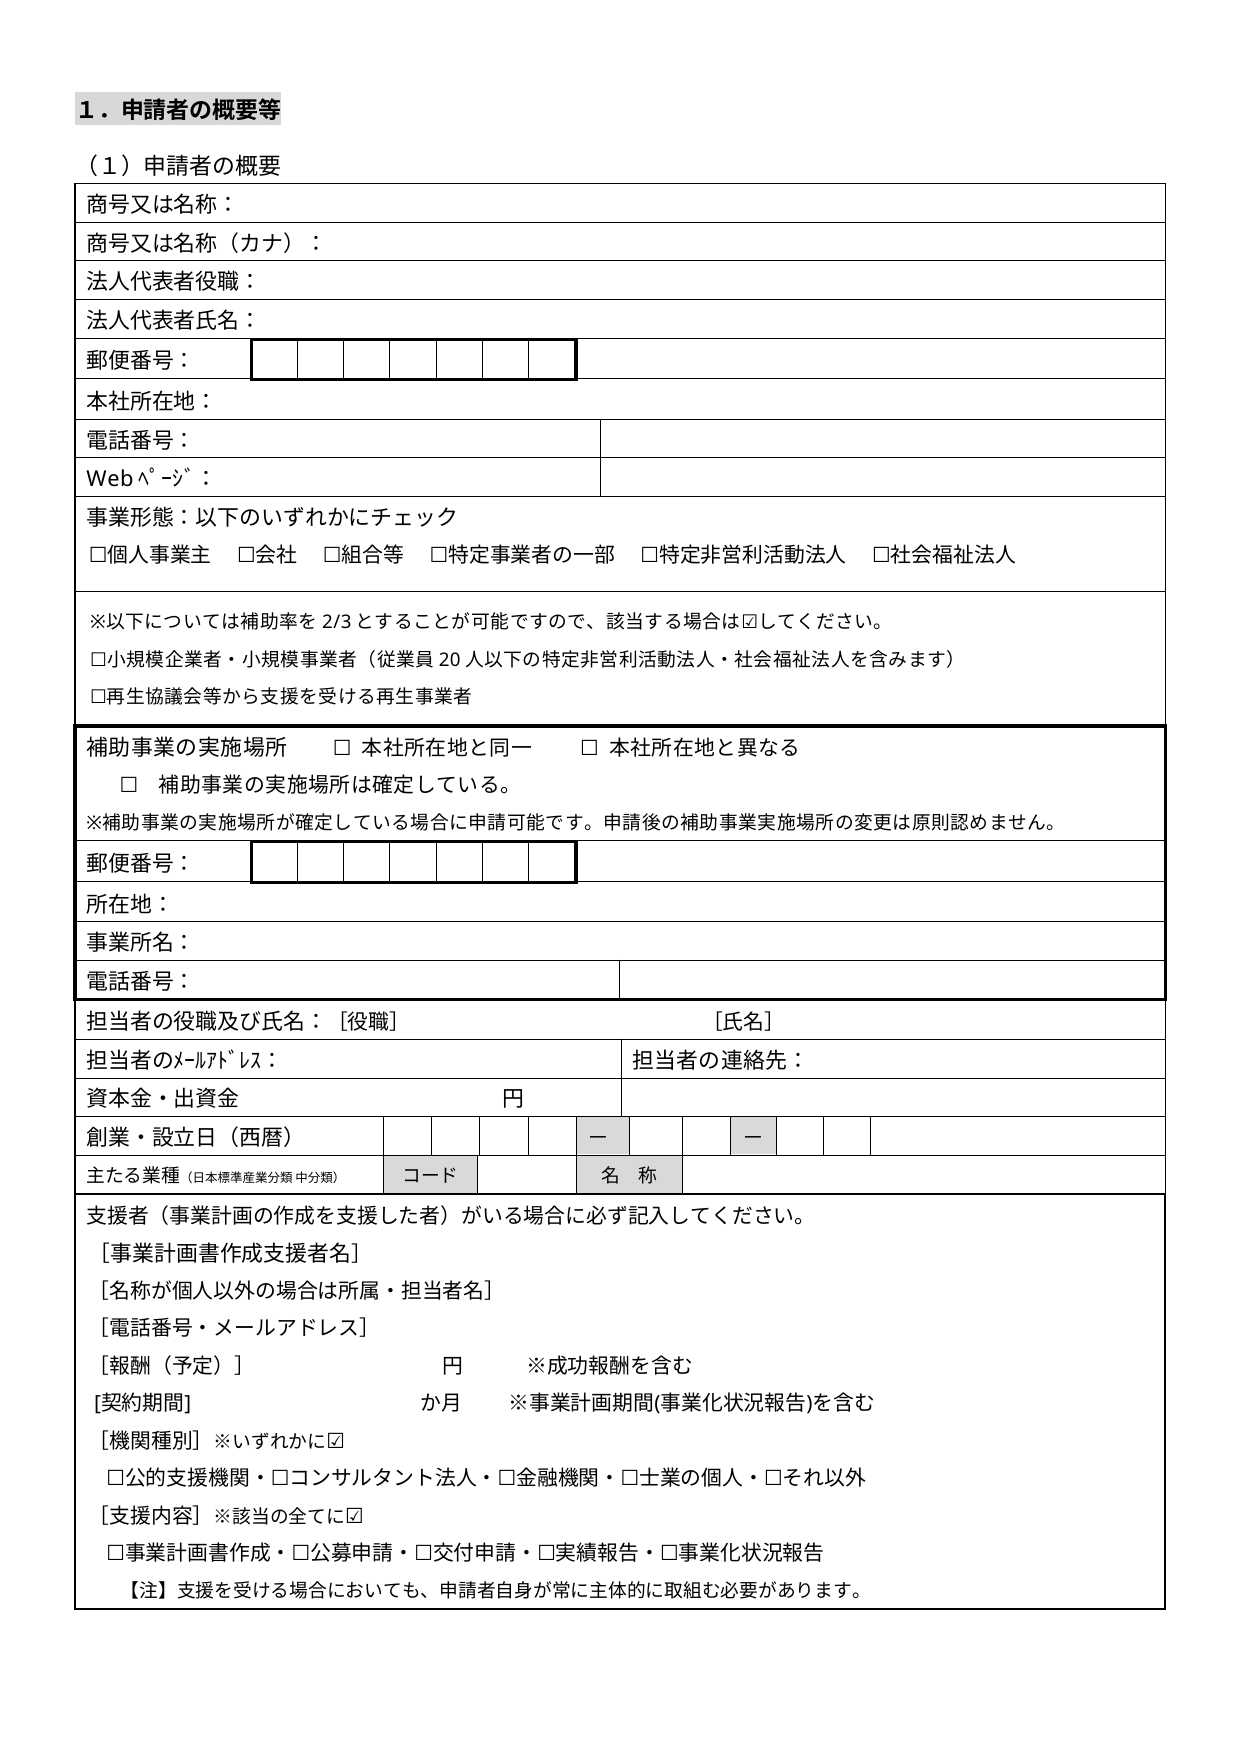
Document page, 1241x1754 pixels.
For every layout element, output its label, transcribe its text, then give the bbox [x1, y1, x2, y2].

table_cell [871, 1117, 1165, 1154]
table_cell コード [384, 1156, 477, 1193]
table_cell [298, 843, 343, 881]
table_cell [620, 961, 1164, 998]
table_cell 商号又は名称（カナ）： [76, 223, 1165, 260]
table_cell [483, 843, 528, 881]
table_cell [437, 843, 482, 881]
table_cell 担当者の連絡先： [622, 1040, 1165, 1077]
table_cell 本社所在地： [76, 379, 1165, 419]
table_cell [253, 341, 297, 378]
table_cell [432, 1117, 479, 1154]
table_cell 補助事業の実施場所 本社所在地と同一 本社所在地と異なる 補助事業の実施場所は確定している。 ※補助事業の実施場所が確定している場合に申請可能です。申請後の補助事業実施場所の変更は原則認めません。 [77, 728, 1164, 840]
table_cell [76, 1195, 1164, 1608]
table_cell [390, 843, 436, 881]
table_cell 電話番号： [77, 961, 619, 998]
table_cell 名 称 [577, 1156, 682, 1193]
table_cell [480, 1117, 528, 1154]
table_cell 事業所名： [77, 922, 1164, 960]
table_cell [601, 420, 1165, 457]
table_cell [824, 1117, 870, 1154]
table_cell 法人代表者役職： [76, 261, 1165, 299]
table_cell [529, 1117, 576, 1154]
table_cell [578, 841, 1164, 881]
table_header 商号又は名称： [76, 184, 1165, 222]
table_cell Webﾍﾟｰｼﾞ： [76, 458, 600, 496]
table_cell 法人代表者氏名： [76, 300, 1165, 337]
table_cell 資本金・出資金 円 [76, 1079, 621, 1116]
table_cell ※以下については補助率を2/3とすることが可能ですので、該当する場合は☑してください。 小規模企業者・小規模事業者（従業員20人以下の特定非営利活動法人・社会福祉法人を含みます） 再生協議会等から支援を受ける再生事業者 [76, 592, 1165, 724]
table_cell 創業・設立日（西暦） [76, 1117, 383, 1154]
table_cell [529, 341, 574, 378]
table_cell 担当者のﾒｰﾙｱﾄﾞﾚｽ： [76, 1040, 621, 1077]
table_cell [578, 339, 1165, 378]
table_cell [601, 458, 1165, 496]
table_cell [483, 341, 528, 378]
table_cell 事業形態：以下のいずれかにチェック 個人事業主 会社 組合等 特定事業者の一部 特定非営利活動法人 社会福祉法人 [76, 497, 1165, 591]
table_cell [630, 1117, 682, 1154]
table_cell [298, 341, 343, 378]
text １．申請者の概要等 [75, 89, 1165, 127]
table_cell [344, 341, 389, 378]
table_cell [683, 1156, 1165, 1193]
table_cell [344, 843, 389, 881]
table_cell 担当者の役職及び氏名：［役職］ ［氏名］ [76, 1001, 1165, 1039]
text （１）申請者の概要 [75, 146, 1165, 183]
table_cell － [577, 1117, 629, 1154]
table_cell 電話番号： [76, 420, 600, 457]
table_cell [529, 843, 574, 881]
table_cell 主たる業種（日本標準産業分類 中分類） [76, 1156, 383, 1193]
table_cell － [731, 1117, 776, 1154]
table_cell [622, 1079, 1165, 1116]
table_cell [777, 1117, 823, 1154]
table_cell [683, 1117, 730, 1154]
table_cell 郵便番号： [77, 841, 250, 881]
table_cell [478, 1156, 576, 1193]
table_cell [384, 1117, 431, 1154]
table_cell 所在地： [77, 882, 1164, 921]
table_cell 郵便番号： [76, 339, 250, 378]
table_cell [253, 843, 297, 881]
table_cell [437, 341, 482, 378]
table_cell [390, 341, 436, 378]
